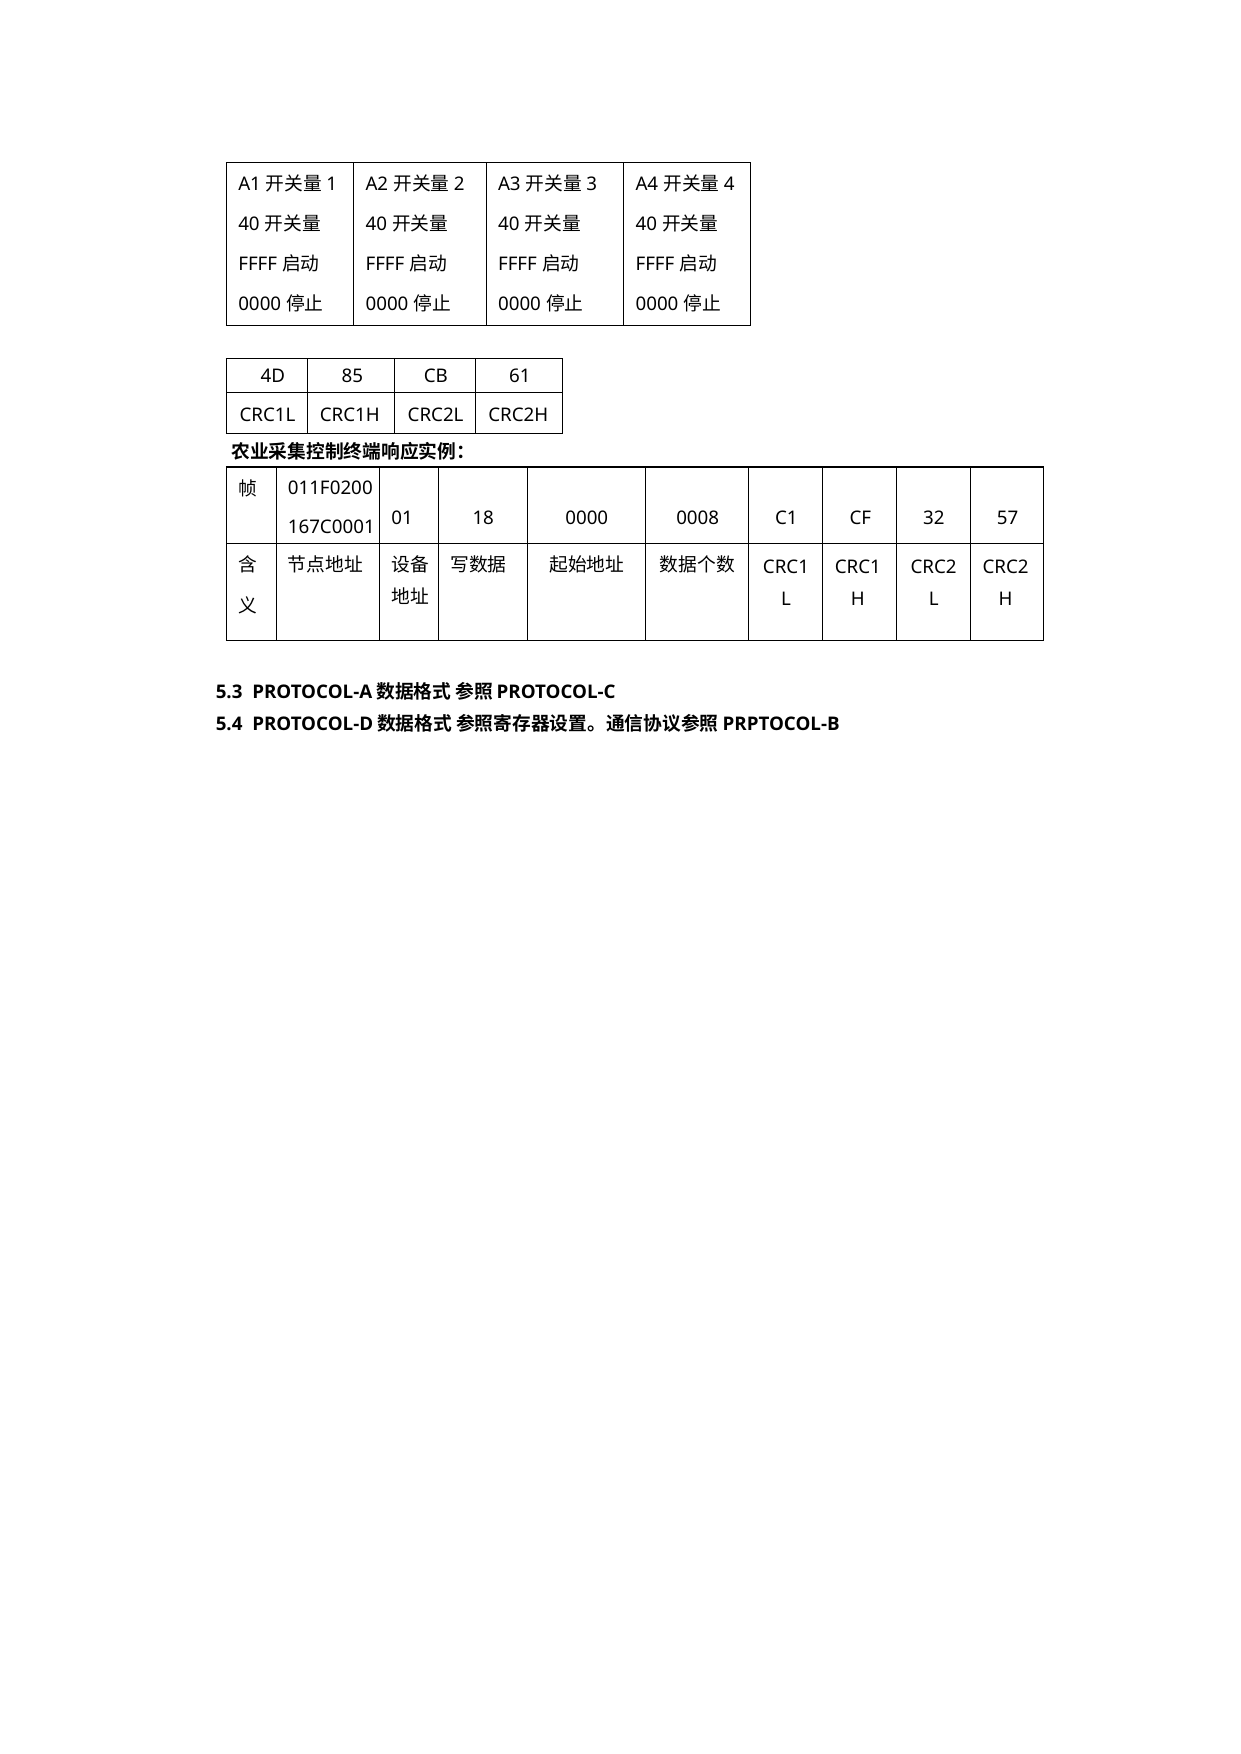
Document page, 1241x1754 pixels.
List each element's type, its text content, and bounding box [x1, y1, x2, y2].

table_header CB [395, 359, 475, 392]
text 5.3 PROTOCOL-A数据格式 参照PROTOCOL-C [187, 674, 1053, 706]
table_cell CRC1L [227, 393, 307, 433]
table_cell 节点地址 [277, 544, 379, 640]
text 农业采集控制终端响应实例： [187, 434, 1053, 466]
table_header 32 [897, 468, 970, 543]
table_cell CRC1H [823, 544, 896, 640]
table_header 0008 [646, 468, 748, 543]
table_cell 设备地址 [380, 544, 438, 640]
table_header 帧 [227, 468, 276, 543]
table_cell CRC2L [395, 393, 475, 433]
table_cell 含义 [227, 544, 276, 640]
table_cell A1 开关量 1 40 开关量 FFFF 启动 0000 停止 [227, 163, 353, 324]
table_cell 数据个数 [646, 544, 748, 640]
table_header 011F0200 167C0001 [277, 468, 379, 543]
table_cell CRC2L [897, 544, 970, 640]
table_header C1 [749, 468, 822, 543]
table_header CF [823, 468, 896, 543]
table_cell CRC1H [308, 393, 394, 433]
table_cell A2 开关量 2 40 开关量 FFFF 启动 0000 停止 [354, 163, 486, 324]
table_cell CRC1L [749, 544, 822, 640]
table_header 18 [439, 468, 527, 543]
table_cell 写数据 [439, 544, 527, 640]
table_cell CRC2H [476, 393, 562, 433]
table_cell A3 开关量 3 40 开关量 FFFF 启动 0000 停止 [487, 163, 623, 324]
table_header 61 [476, 359, 562, 392]
table_cell 起始地址 [528, 544, 645, 640]
table_header 4D [227, 359, 307, 392]
table_cell CRC2H [971, 544, 1043, 640]
table_header 0000 [528, 468, 645, 543]
table_header 57 [971, 468, 1043, 543]
table_cell A4 开关量 4 40 开关量 FFFF 启动 0000 停止 [624, 163, 750, 324]
text 5.4 PROTOCOL-D数据格式 参照寄存器设置。通信协议参照PRPTOCOL-B [187, 706, 1053, 739]
table_header 01 [380, 468, 438, 543]
table_header 85 [308, 359, 394, 392]
